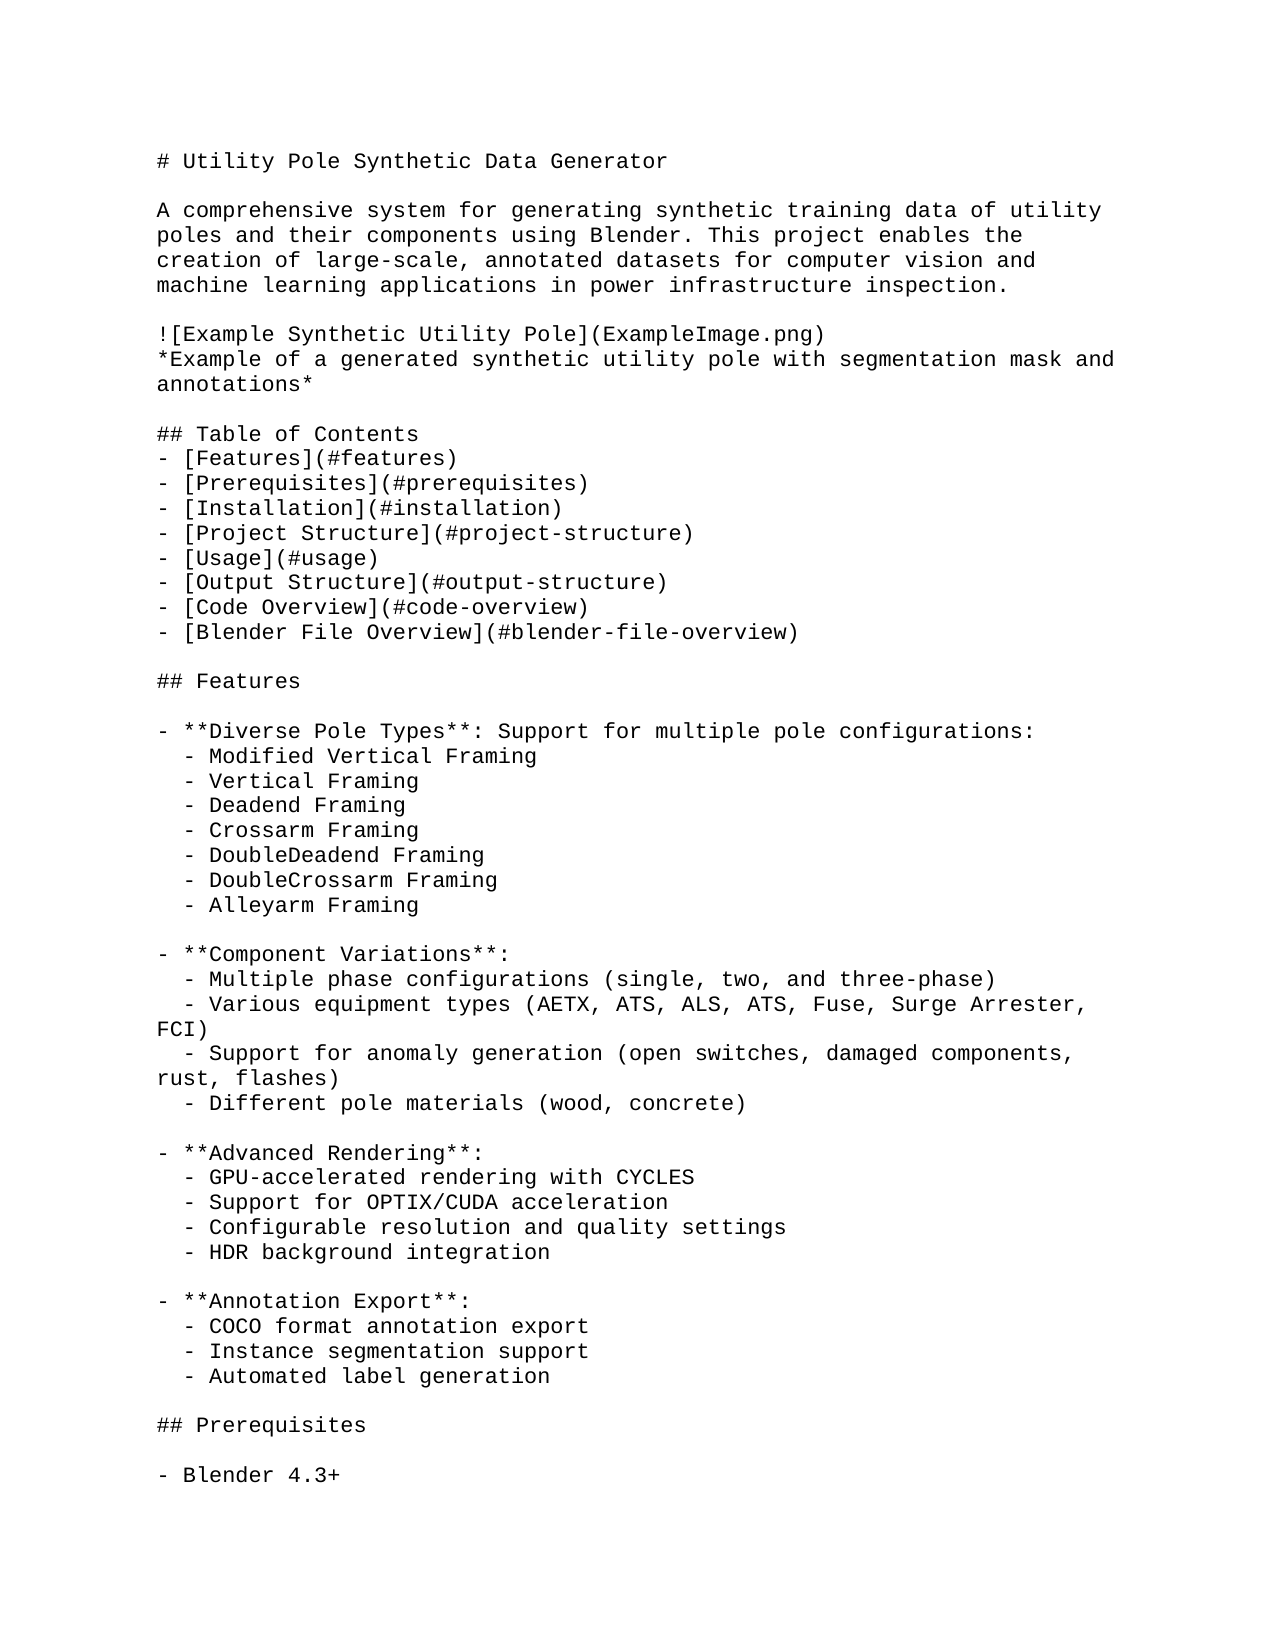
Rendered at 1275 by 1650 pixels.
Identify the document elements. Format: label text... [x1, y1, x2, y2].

text - GPU-accelerated rendering with CYCLES [156, 1166, 1118, 1191]
text - Support for OPTIX/CUDA acceleration [156, 1191, 1118, 1216]
text - [Code Overview](#code-overview) [156, 596, 1118, 621]
text ## Features [156, 671, 1118, 695]
text - [Prerequisites](#prerequisites) [156, 472, 1118, 497]
text - [Usage](#usage) [156, 547, 1118, 571]
text - [Installation](#installation) [156, 497, 1118, 522]
text - **Annotation Export**: [156, 1290, 1118, 1315]
text ![Example Synthetic Utility Pole](ExampleImage.png) [156, 323, 1118, 348]
text *Example of a generated synthetic utility pole with segmentation mask and annotations* [156, 348, 1118, 398]
text - DoubleCrossarm Framing [156, 869, 1118, 894]
text - Multiple phase configurations (single, two, and three-phase) [156, 968, 1118, 993]
text - **Diverse Pole Types**: Support for multiple pole configurations: [156, 720, 1118, 745]
text - **Advanced Rendering**: [156, 1142, 1118, 1166]
text - Configurable resolution and quality settings [156, 1216, 1118, 1241]
text - Alleyarm Framing [156, 894, 1118, 918]
text - Different pole materials (wood, concrete) [156, 1092, 1118, 1117]
text - **Component Variations**: [156, 943, 1118, 968]
text - Modified Vertical Framing [156, 745, 1118, 770]
text - Support for anomaly generation (open switches, damaged components, rust, flashes) [156, 1042, 1118, 1092]
text - [Project Structure](#project-structure) [156, 522, 1118, 547]
text - Blender 4.3+ [156, 1464, 1118, 1489]
text - Automated label generation [156, 1365, 1118, 1389]
text - COCO format annotation export [156, 1315, 1118, 1340]
text - HDR background integration [156, 1241, 1118, 1266]
text - Deadend Framing [156, 794, 1118, 819]
text - Various equipment types (AETX, ATS, ALS, ATS, Fuse, Surge Arrester, FCI) [156, 993, 1118, 1042]
text ## Table of Contents [156, 423, 1118, 447]
text - [Features](#features) [156, 447, 1118, 472]
text - Instance segmentation support [156, 1340, 1118, 1365]
text - [Output Structure](#output-structure) [156, 571, 1118, 596]
text - [Blender File Overview](#blender-file-overview) [156, 621, 1118, 646]
text A comprehensive system for generating synthetic training data of utility poles and their components using Blender. This project enables the creation of large-scale, annotated datasets for computer vision and machine learning applications in power infrastructure inspection. [156, 199, 1118, 299]
text - DoubleDeadend Framing [156, 844, 1118, 869]
text # Utility Pole Synthetic Data Generator [156, 150, 1118, 175]
text - Crossarm Framing [156, 819, 1118, 844]
text ## Prerequisites [156, 1414, 1118, 1439]
text - Vertical Framing [156, 770, 1118, 794]
